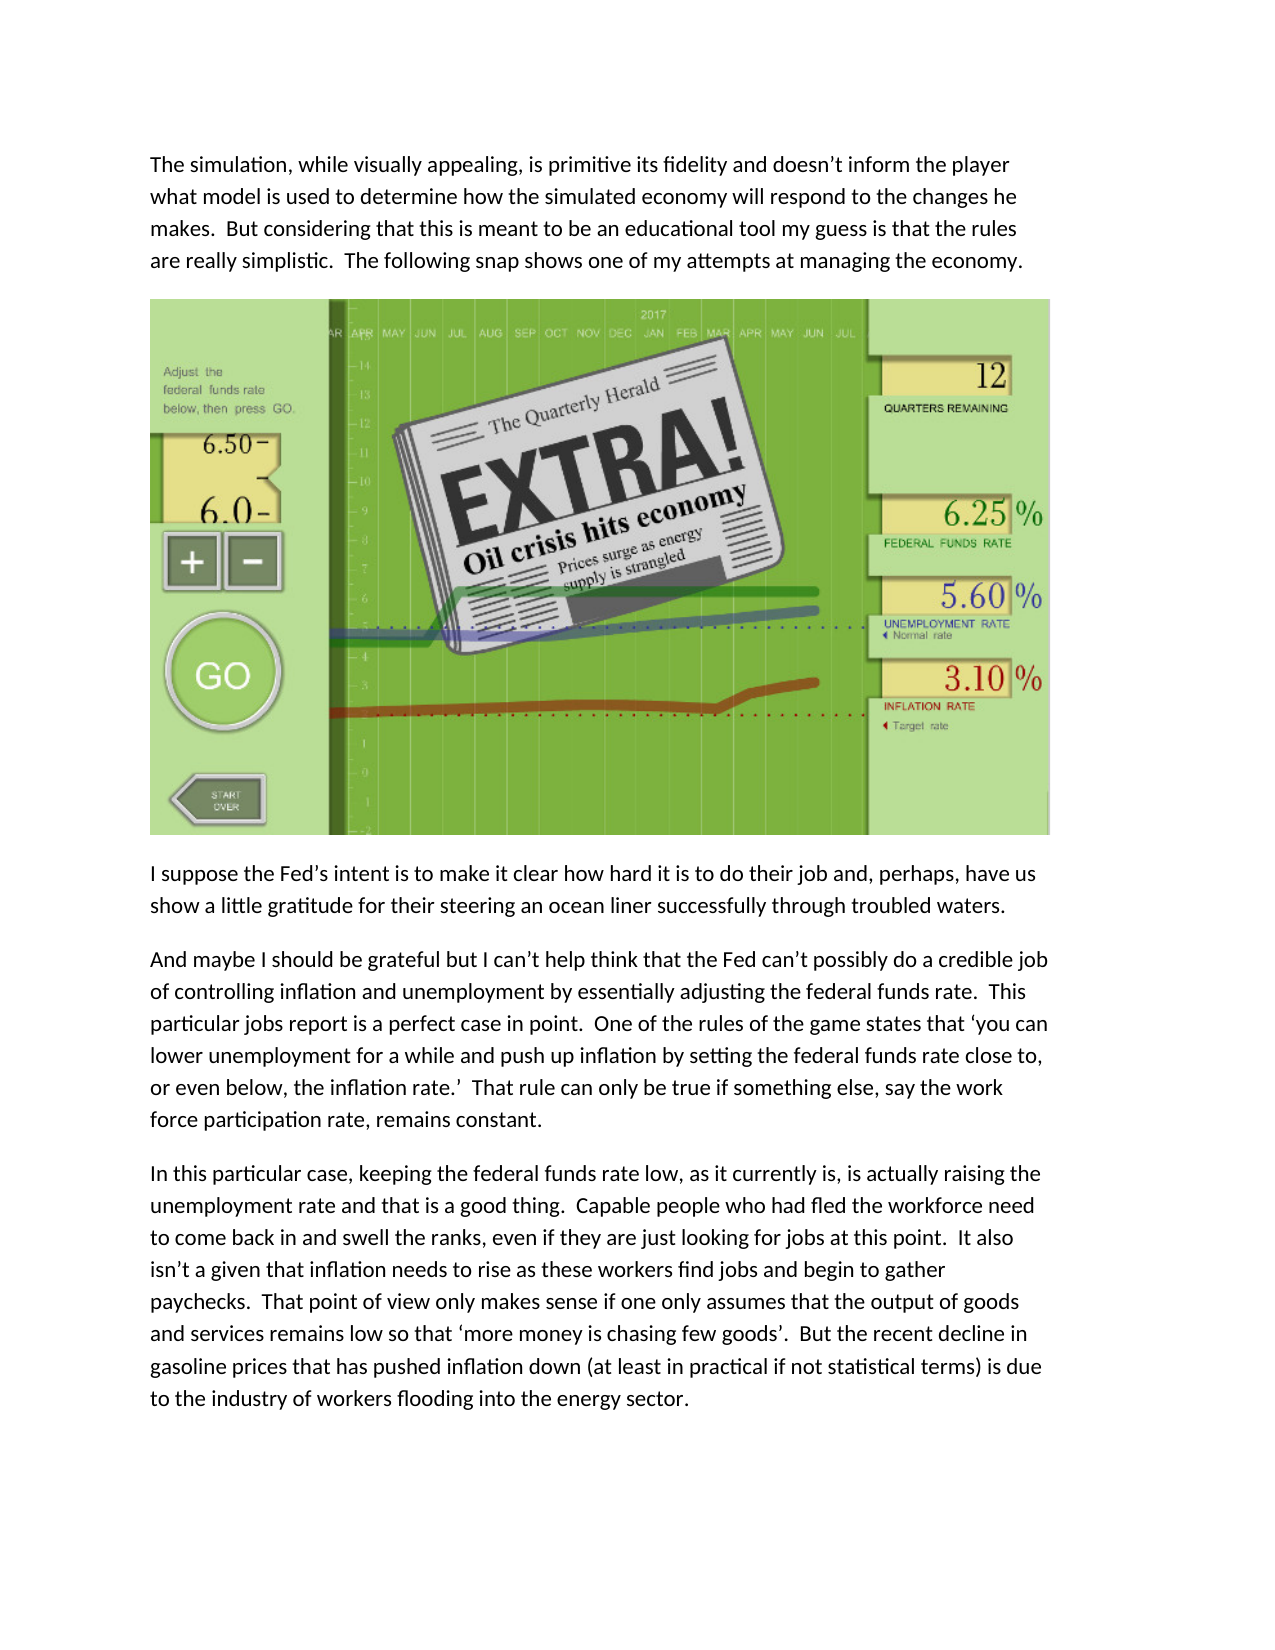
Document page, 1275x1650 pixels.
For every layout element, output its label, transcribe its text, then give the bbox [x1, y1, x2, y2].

text I suppose the Fed’s intent is to make it clear how hard it is to do their job and, perhaps, have us show a little gratitude for their steering an ocean liner successfully through troubled waters. [150, 859, 1050, 920]
text And maybe I should be grateful but I can’t help think that the Fed can’t possibly do a credible job of controlling inflation and unemployment by essentially adjusting the federal funds rate. This particular jobs report is a perfect case in point. One of the rules of the game states that ‘you can lower unemployment for a while and push up inflation by setting the federal funds rate close to, or even below, the inflation rate.’ That rule can only be true if something else, say the work force participation rate, remains constant. [150, 945, 1050, 1134]
text The simulation, while visually appealing, is primitive its fidelity and doesn’t inform the player what model is used to determine how the simulated economy will respond to the changes he makes. But considering that this is meant to be an educational tool my guess is that the rules are really simplistic. The following snap shows one of my attempts at managing the economy. [150, 150, 1050, 274]
text In this particular case, keeping the federal funds rate low, as it currently is, is actually raising the unemployment rate and that is a good thing. Capable people who had fled the workforce need to come back in and swell the ranks, even if they are just looking for jobs at this point. It also isn’t a given that inflation needs to rise as these workers find jobs and begin to gather paychecks. That point of view only makes sense if one only assumes that the output of goods and services remains low so that ‘more money is chasing few goods’. But the recent decline in gasoline prices that has pushed inflation down (at least in practical if not statistical terms) is due to the industry of workers flooding into the energy sector. [150, 1159, 1050, 1412]
picture [150, 299, 1050, 835]
